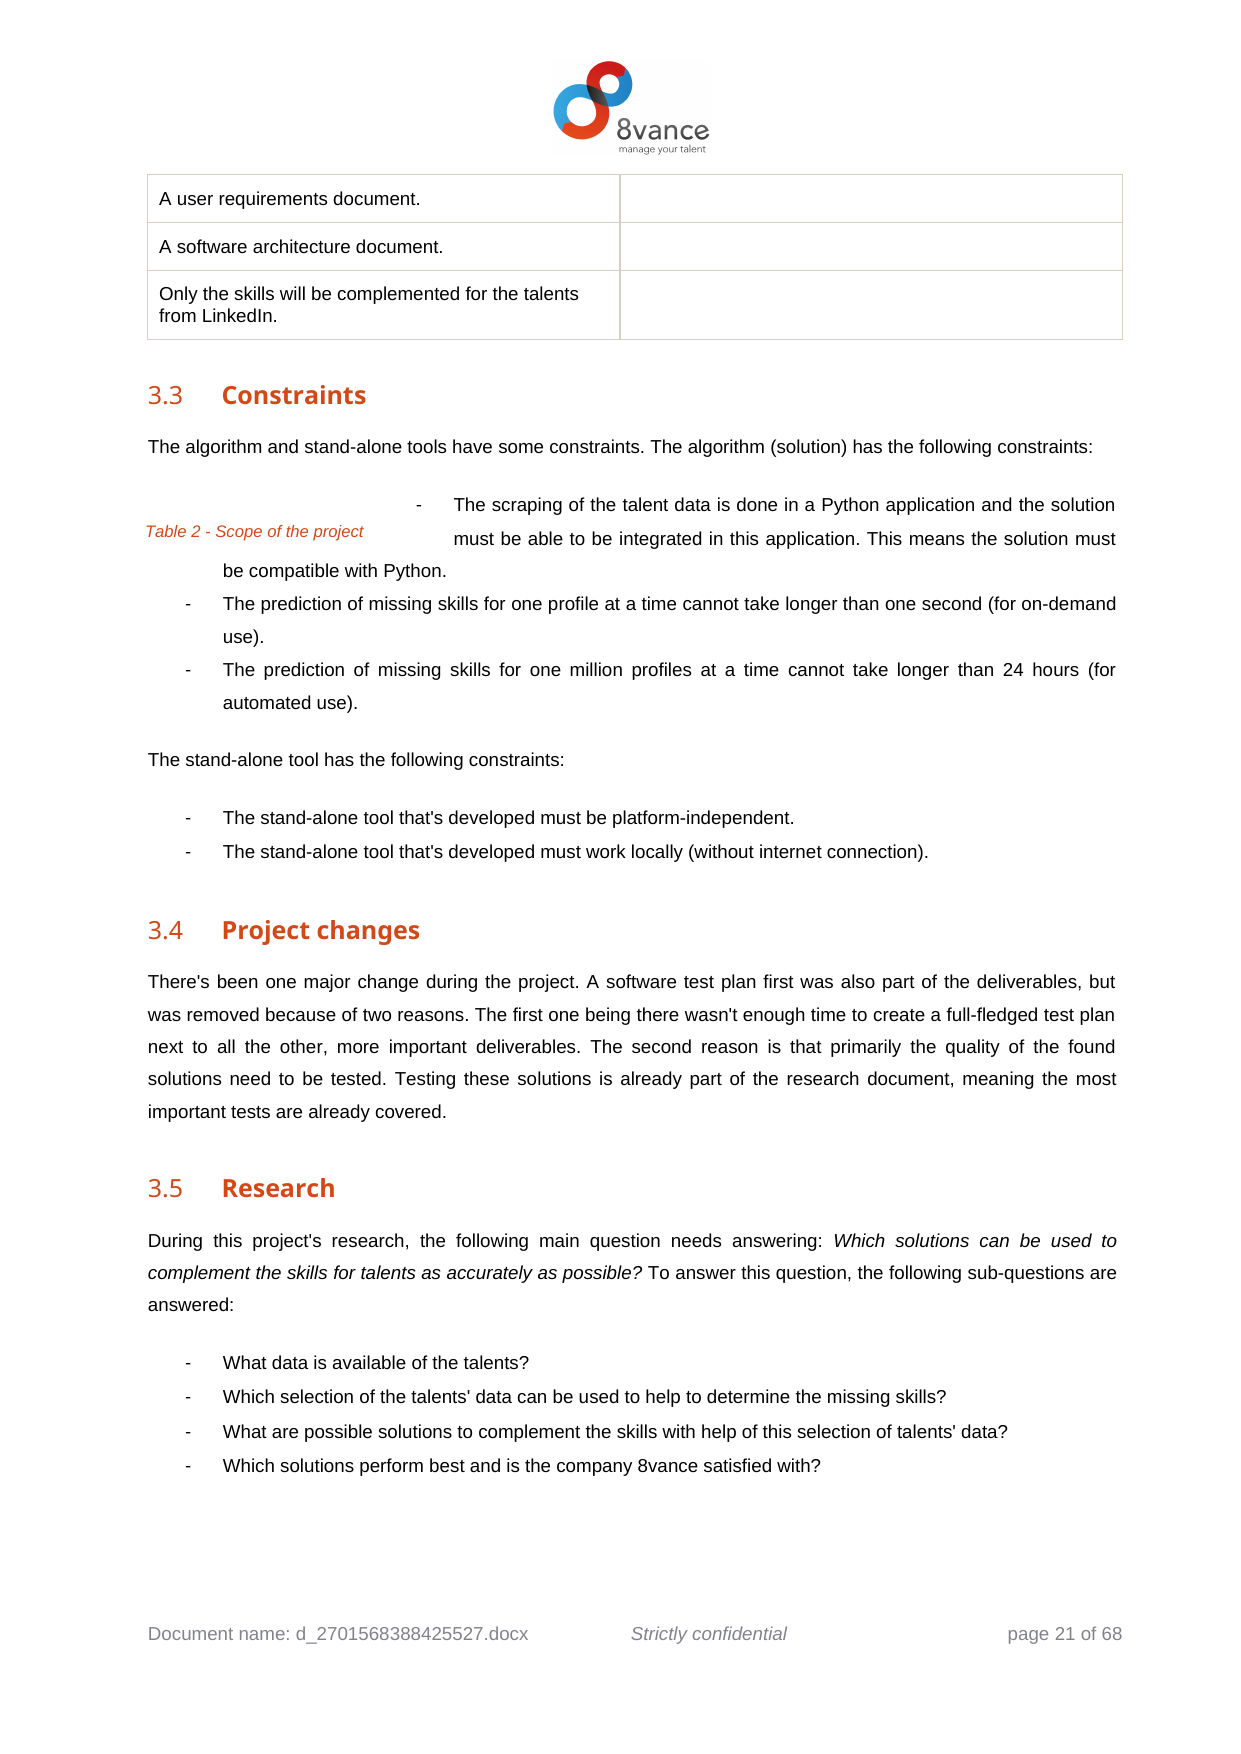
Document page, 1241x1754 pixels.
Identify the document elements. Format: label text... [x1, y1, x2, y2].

picture [551, 58, 712, 156]
table_cell [621, 271, 1122, 339]
subtitle Research [148, 1170, 1117, 1204]
text The algorithm and stand-alone tools have some constraints. The algorithm (solution) has the following constraints: [148, 436, 1117, 458]
list The scraping of the talent data is done in a Python application and the solution must be able to be integrated in this application. This means the solution must be compatible with Python. [185, 494, 1117, 581]
text During this project's research, the following main question needs answering: Which solutions can be used to complement the skills for talents as accurately as possible? To answer this question, the following sub-questions are answered: [148, 1229, 1117, 1316]
text Table 2 - Scope of the project [145, 522, 364, 541]
list Which solutions perform best and is the company 8vance satisfied with? [185, 1454, 1117, 1477]
list The prediction of missing skills for one profile at a time cannot take longer than one second (for on-demand use). [185, 592, 1117, 647]
table_cell [621, 223, 1122, 269]
list The stand-alone tool that's developed must be platform-independent. [185, 806, 1117, 829]
list What data is available of the talents? [185, 1351, 1117, 1374]
list Which selection of the talents' data can be used to help to determine the missing skills? [185, 1386, 1117, 1408]
text There's been one major change during the project. A software test plan first was also part of the deliverables, but was removed because of two reasons. The first one being there wasn't enough time to create a full-fledged test plan next to all the other, more important deliverables. The second reason is that primarily the quality of the found solutions need to be tested. Testing these solutions is already part of the research document, meaning the most important tests are already covered. [148, 971, 1117, 1122]
text The stand-alone tool has the following constraints: [148, 749, 1117, 770]
table_cell Only the skills will be complemented for the talents from LinkedIn. [148, 271, 619, 339]
subtitle Constraints [148, 377, 1117, 411]
list The stand-alone tool that's developed must work locally (without internet connection). [185, 840, 1117, 863]
table_cell A user requirements document. [148, 175, 619, 222]
subtitle Project changes [148, 912, 1117, 946]
table_cell [621, 175, 1122, 222]
list What are possible solutions to complement the skills with help of this selection of talents' data? [185, 1420, 1117, 1443]
table_cell A software architecture document. [148, 223, 619, 269]
list The prediction of missing skills for one million profiles at a time cannot take longer than 24 hours (for automated use). [185, 658, 1117, 713]
